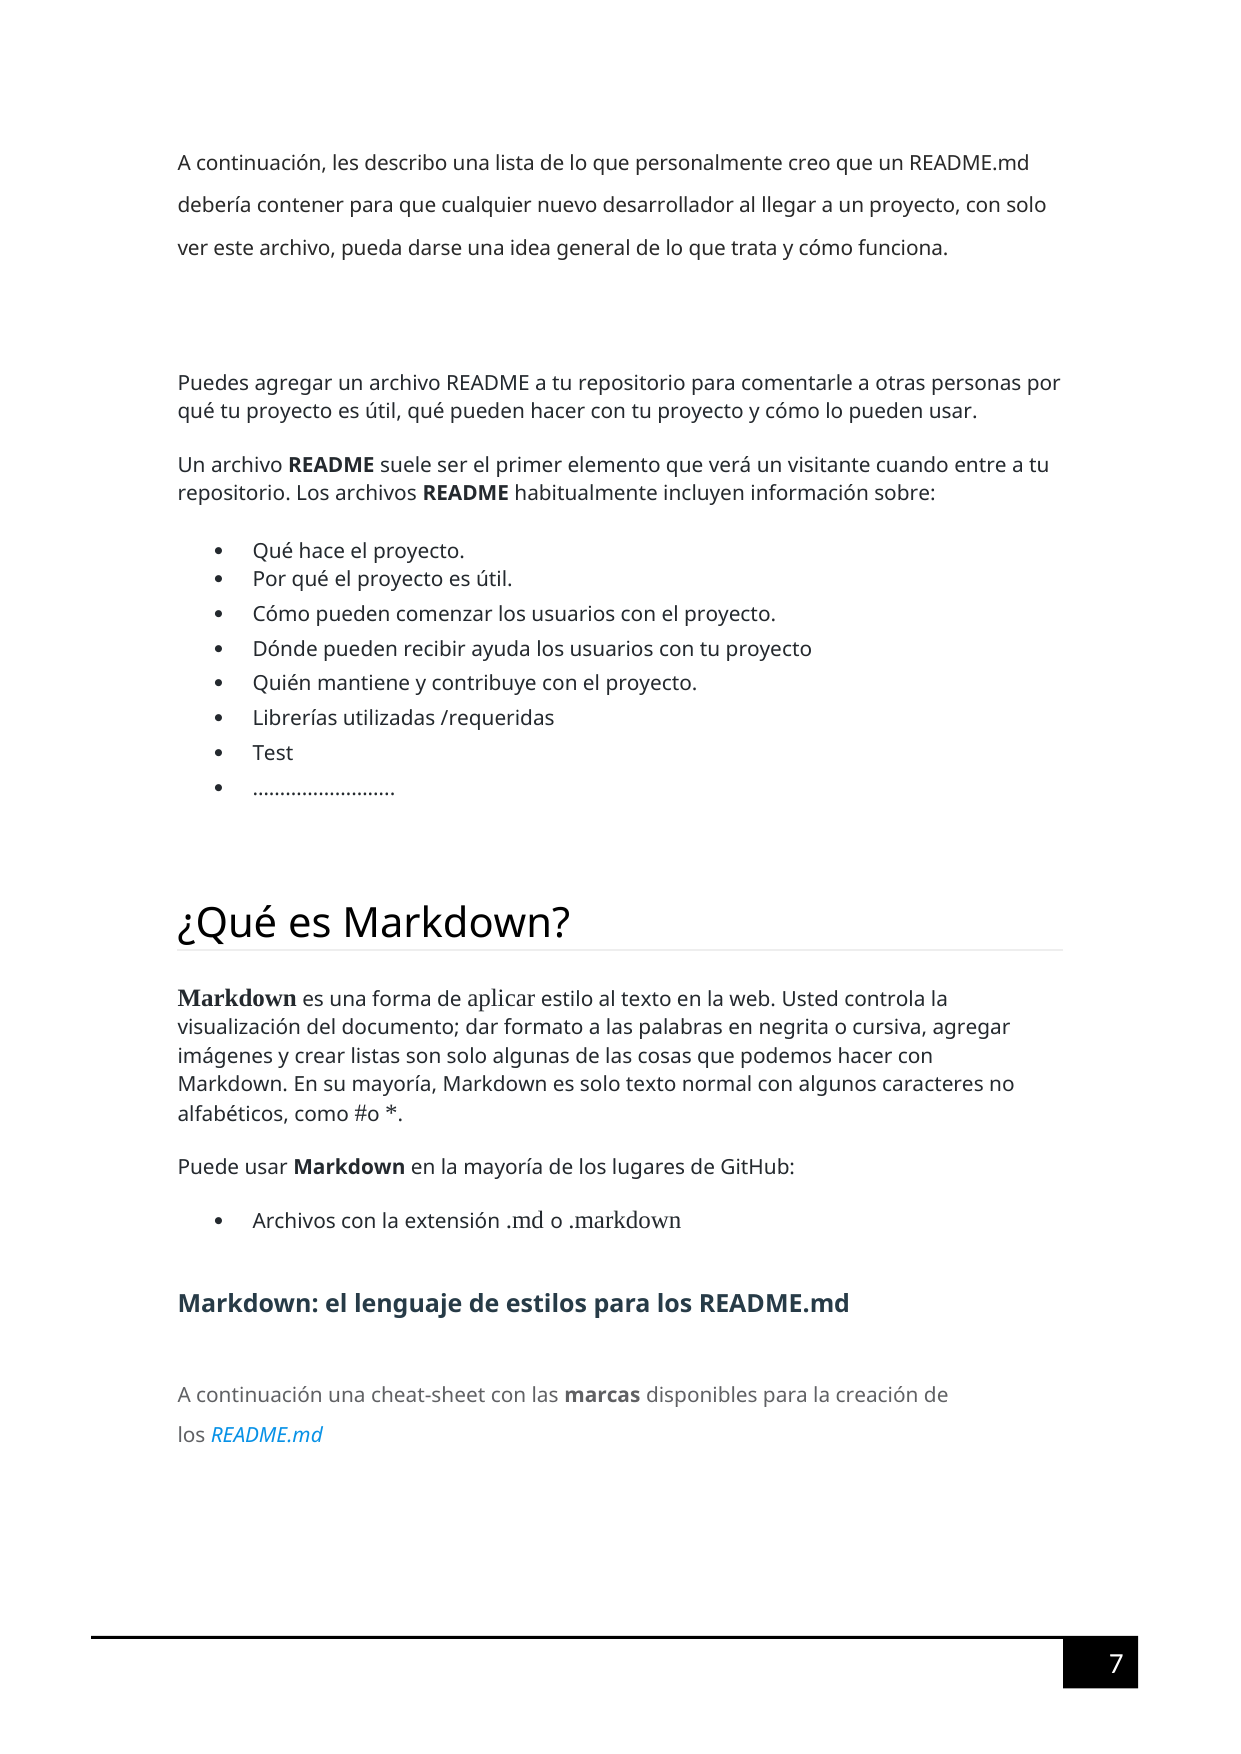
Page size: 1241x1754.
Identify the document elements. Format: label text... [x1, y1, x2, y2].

text Markdown es una forma de aplicar estilo al texto en la web. Usted controla la visualización del documento; dar formato a las palabras en negrita o cursiva, agregar imágenes y crear listas son solo algunas de las cosas que podemos hacer con Markdown. En su mayoría, Markdown es solo texto normal con algunos caracteres no alfabéticos, como #o *. [177, 983, 1063, 1127]
list Quién mantiene y contribuye con el proyecto. [215, 668, 1063, 697]
list Por qué el proyecto es útil. [215, 564, 1063, 593]
list Dónde pueden recibir ayuda los usuarios con tu proyecto [215, 634, 1063, 662]
list Archivos con la extensión .md o .markdown [215, 1206, 1063, 1235]
text Puedes agregar un archivo README a tu repositorio para comentarle a otras personas por qué tu proyecto es útil, qué pueden hacer con tu proyecto y cómo lo pueden usar. [177, 368, 1063, 425]
subtitle ¿Qué es Markdown? [177, 893, 1063, 949]
subtitle Markdown: el lenguaje de estilos para los README.md [177, 1260, 1063, 1319]
text A continuación una cheat-sheet con las marcas disponibles para la creación de los README.md [177, 1368, 1063, 1448]
text Un archivo README suele ser el primer elemento que verá un visitante cuando entre a tu repositorio. Los archivos README habitualmente incluyen información sobre: [177, 450, 1063, 507]
list Qué hace el proyecto. [215, 536, 1063, 564]
text Puede usar Markdown en la mayoría de los lugares de GitHub: [177, 1152, 1063, 1181]
list …………………….. [215, 773, 1063, 801]
text A continuación, les describo una lista de lo que personalmente creo que un README.md debería contener para que cualquier nuevo desarrollador al llegar a un proyecto, con solo ver este archivo, pueda darse una idea general de lo que trata y cómo funciona. [177, 148, 1063, 261]
list Test [215, 738, 1063, 766]
list Librerías utilizadas /requeridas [215, 703, 1063, 732]
list Cómo pueden comenzar los usuarios con el proyecto. [215, 599, 1063, 628]
